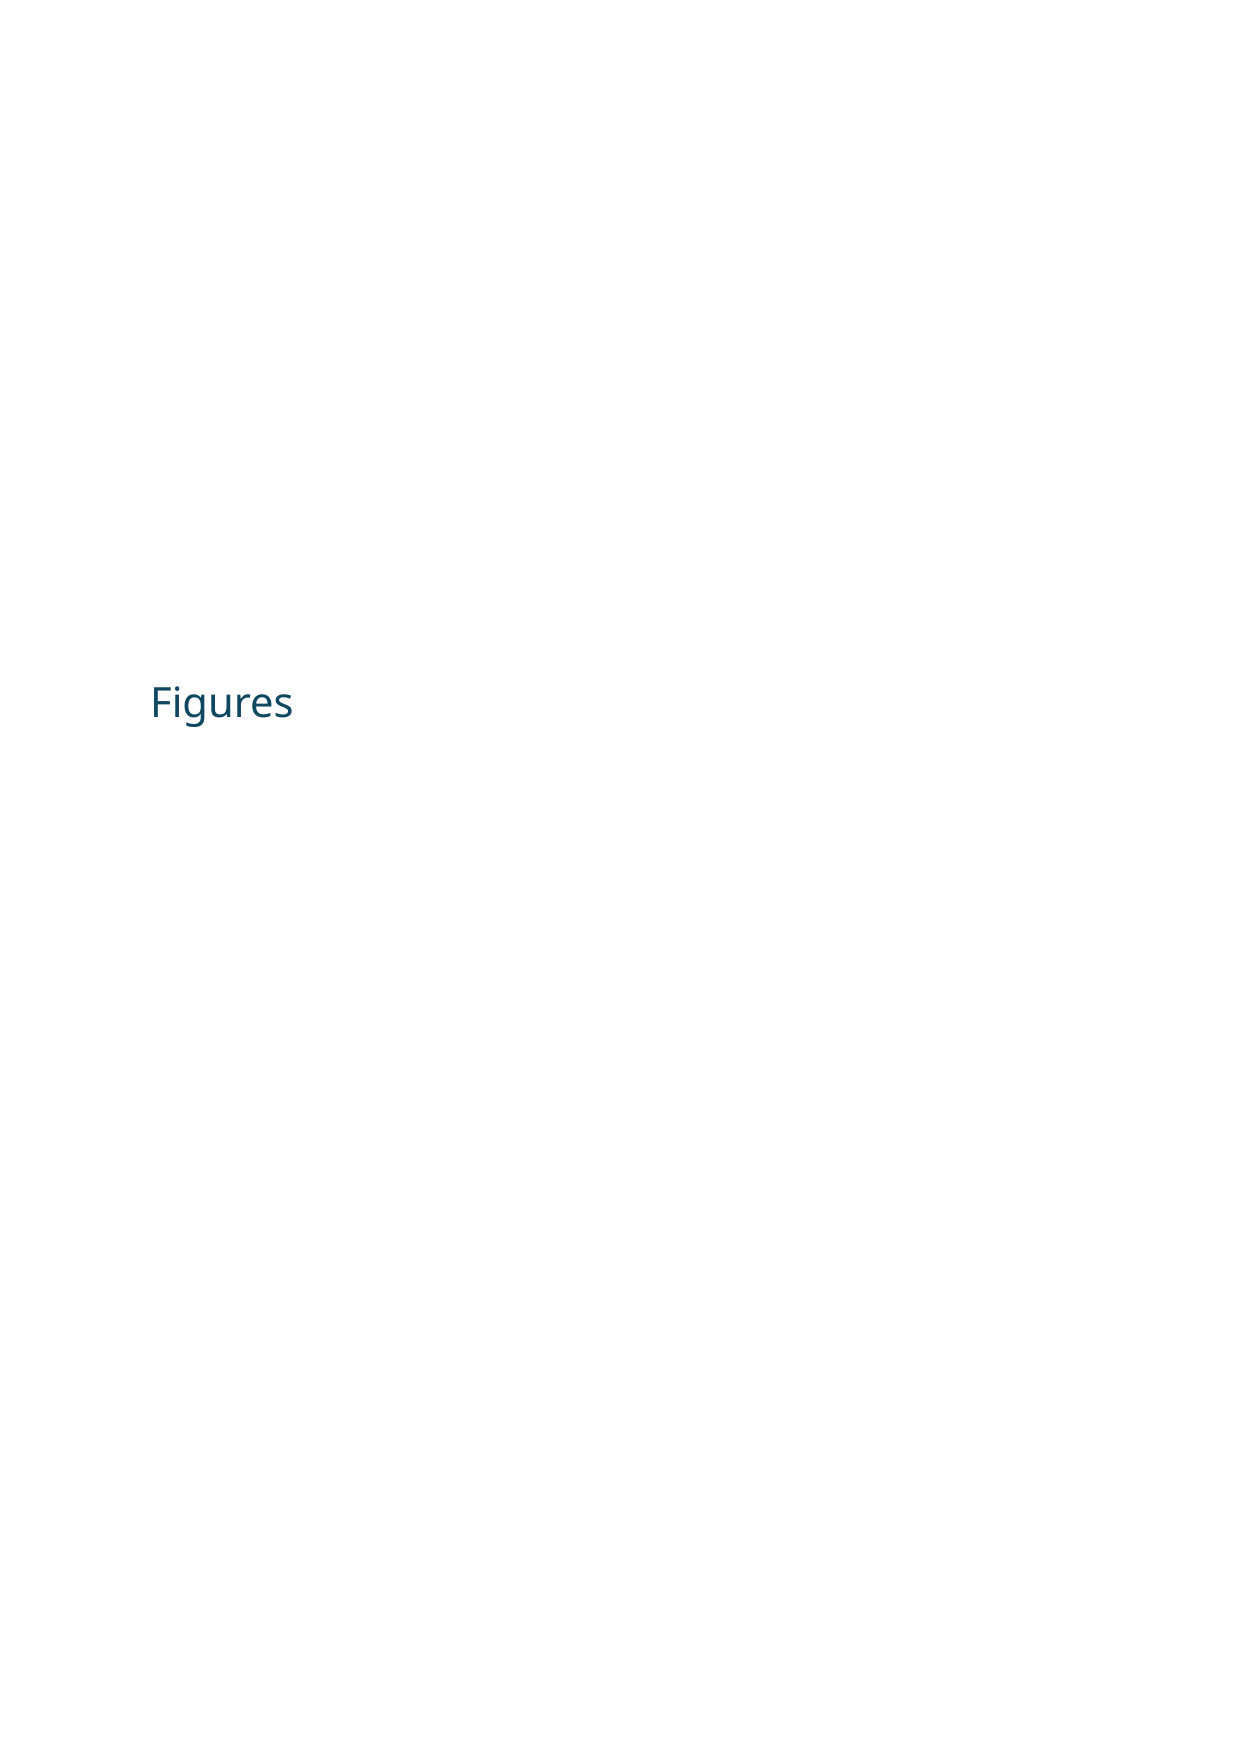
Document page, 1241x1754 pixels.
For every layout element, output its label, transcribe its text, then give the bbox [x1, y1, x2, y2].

subtitle Figures [150, 673, 1090, 730]
